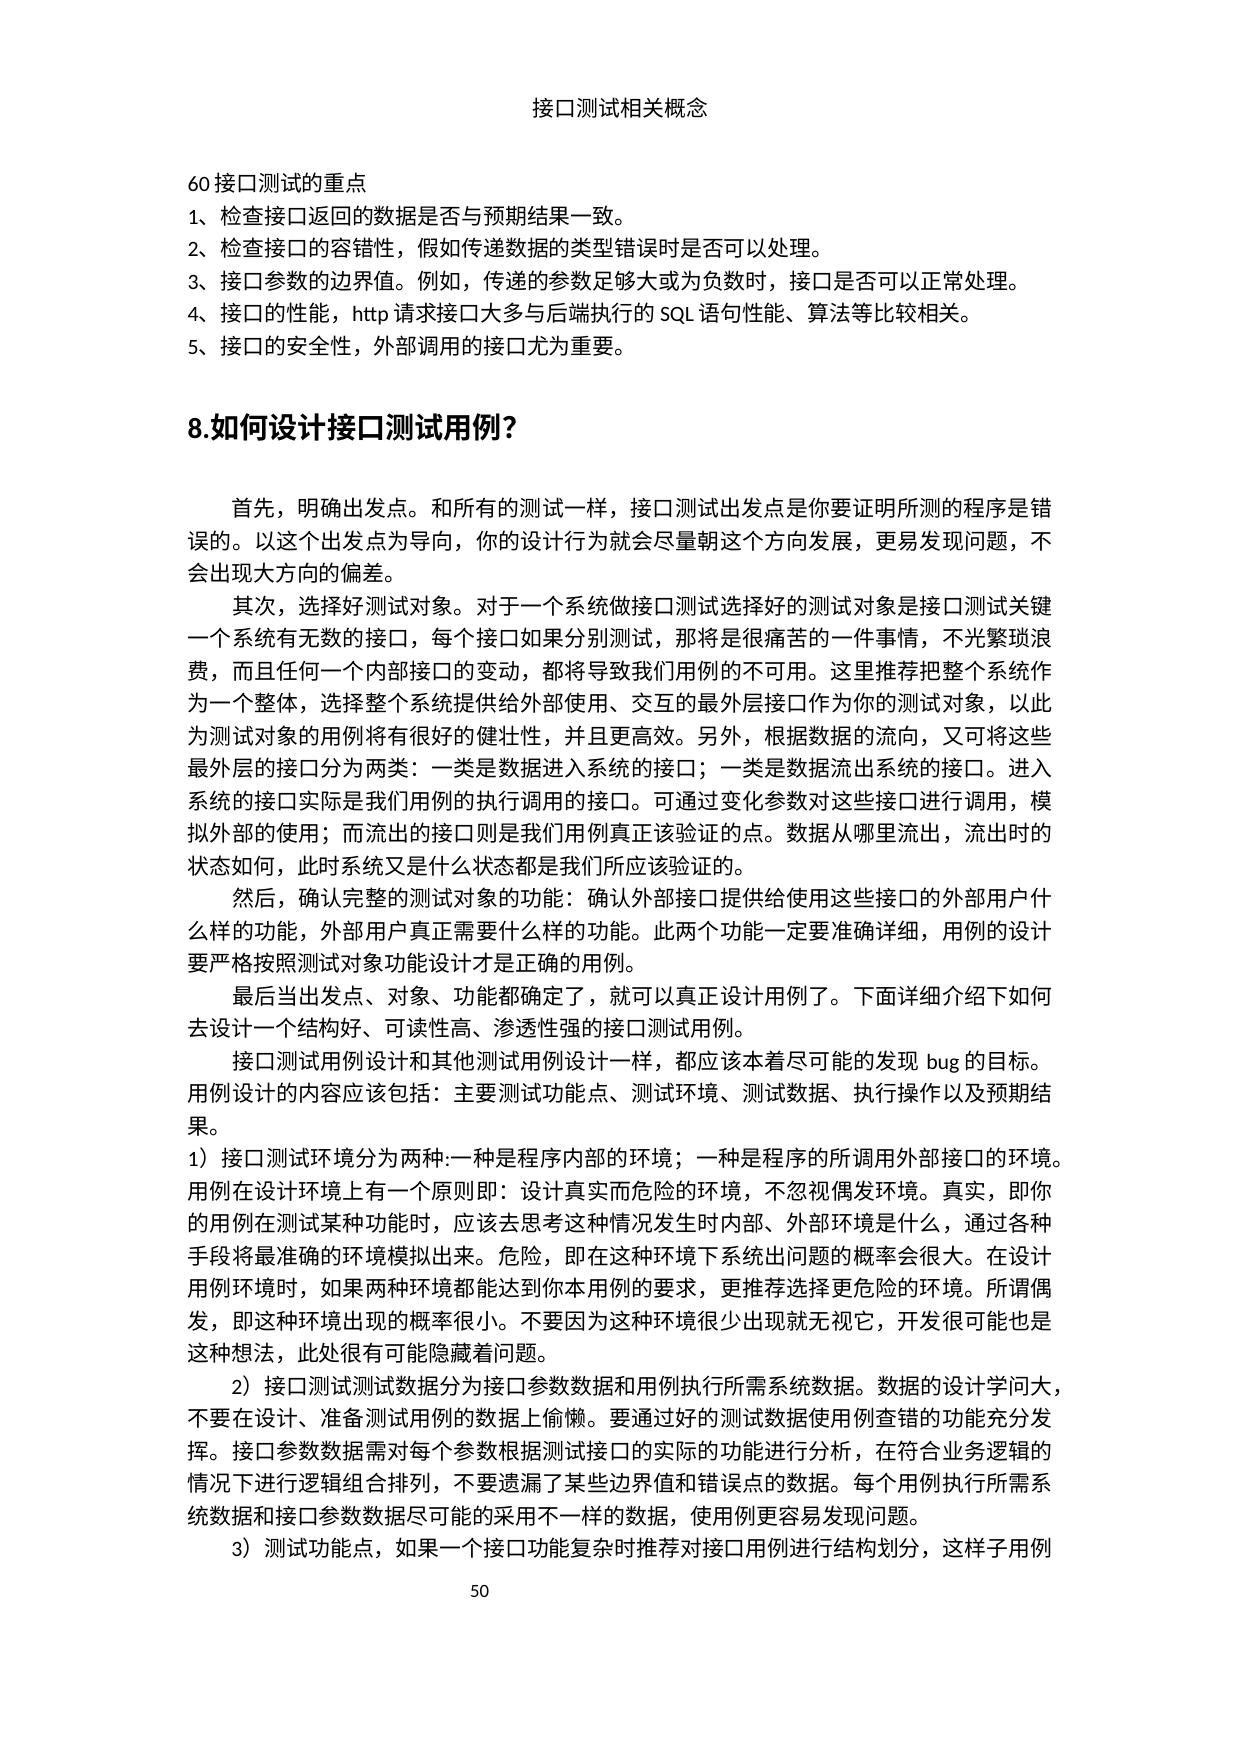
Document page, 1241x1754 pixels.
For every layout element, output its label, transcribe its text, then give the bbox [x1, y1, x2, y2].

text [187, 1531, 1053, 1563]
text 接口测试用例设计和其他测试用例设计一样，都应该本着尽可能的发现bug的目标。用例设计的内容应该包括：主要测试功能点、测试环境、测试数据、执行操作以及预期结果。 [187, 1043, 1053, 1141]
text 2、检查接口的容错性，假如传递数据的类型错误时是否可以处理。 [187, 231, 1053, 263]
text 然后，确认完整的测试对象的功能：确认外部接口提供给使用这些接口的外部用户什么样的功能，外部用户真正需要什么样的功能。此两个功能一定要准确详细，用例的设计要严格按照测试对象功能设计才是正确的用例。 [187, 881, 1053, 978]
text 首先，明确出发点。和所有的测试一样，接口测试出发点是你要证明所测的程序是错误的。以这个出发点为导向，你的设计行为就会尽量朝这个方向发展，更易发现问题，不会出现大方向的偏差。 [187, 491, 1053, 588]
text 5、接口的安全性，外部调用的接口尤为重要。 [187, 328, 1053, 361]
text 其次，选择好测试对象。对于一个系统做接口测试选择好的测试对象是接口测试关键。一个系统有无数的接口，每个接口如果分别测试，那将是很痛苦的一件事情，不光繁琐浪费，而且任何一个内部接口的变动，都将导致我们用例的不可用。这里推荐把整个系统作为一个整体，选择整个系统提供给外部使用、交互的最外层接口作为你的测试对象，以此为测试对象的用例将有很好的健壮性，并且更高效。另外，根据数据的流向，又可将这些最外层的接口分为两类：一类是数据进入系统的接口；一类是数据流出系统的接口。进入系统的接口实际是我们用例的执行调用的接口。可通过变化参数对这些接口进行调用，模拟外部的使用；而流出的接口则是我们用例真正该验证的点。数据从哪里流出，流出时的状态如何，此时系统又是什么状态都是我们所应该验证的。 [187, 588, 1053, 881]
text 60接口测试的重点 [187, 166, 1053, 198]
text 1）接口测试环境分为两种:一种是程序内部的环境；一种是程序的所调用外部接口的环境。用例在设计环境上有一个原则即：设计真实而危险的环境，不忽视偶发环境。真实，即你的用例在测试某种功能时，应该去思考这种情况发生时内部、外部环境是什么，通过各种手段将最准确的环境模拟出来。危险，即在这种环境下系统出问题的概率会很大。在设计用例环境时，如果两种环境都能达到你本用例的要求，更推荐选择更危险的环境。所谓偶发，即这种环境出现的概率很小。不要因为这种环境很少出现就无视它，开发很可能也是这种想法，此处很有可能隐藏着问题。 [187, 1141, 1053, 1368]
text 最后当出发点、对象、功能都确定了，就可以真正设计用例了。下面详细介绍下如何去设计一个结构好、可读性高、渗透性强的接口测试用例。 [187, 978, 1053, 1043]
text 8.如何设计接口测试用例？ [187, 393, 1053, 458]
text 4、接口的性能，http请求接口大多与后端执行的SQL语句性能、算法等比较相关。 [187, 296, 1053, 328]
text 1、检查接口返回的数据是否与预期结果一致。 [187, 198, 1053, 231]
text 3、接口参数的边界值。例如，传递的参数足够大或为负数时，接口是否可以正常处理。 [187, 263, 1053, 296]
text 2）接口测试测试数据分为接口参数数据和用例执行所需系统数据。数据的设计学问大，不要在设计、准备测试用例的数据上偷懒。要通过好的测试数据使用例查错的功能充分发挥。接口参数数据需对每个参数根据测试接口的实际的功能进行分析，在符合业务逻辑的情况下进行逻辑组合排列，不要遗漏了某些边界值和错误点的数据。每个用例执行所需系统数据和接口参数数据尽可能的采用不一样的数据，使用例更容易发现问题。 [187, 1368, 1053, 1531]
